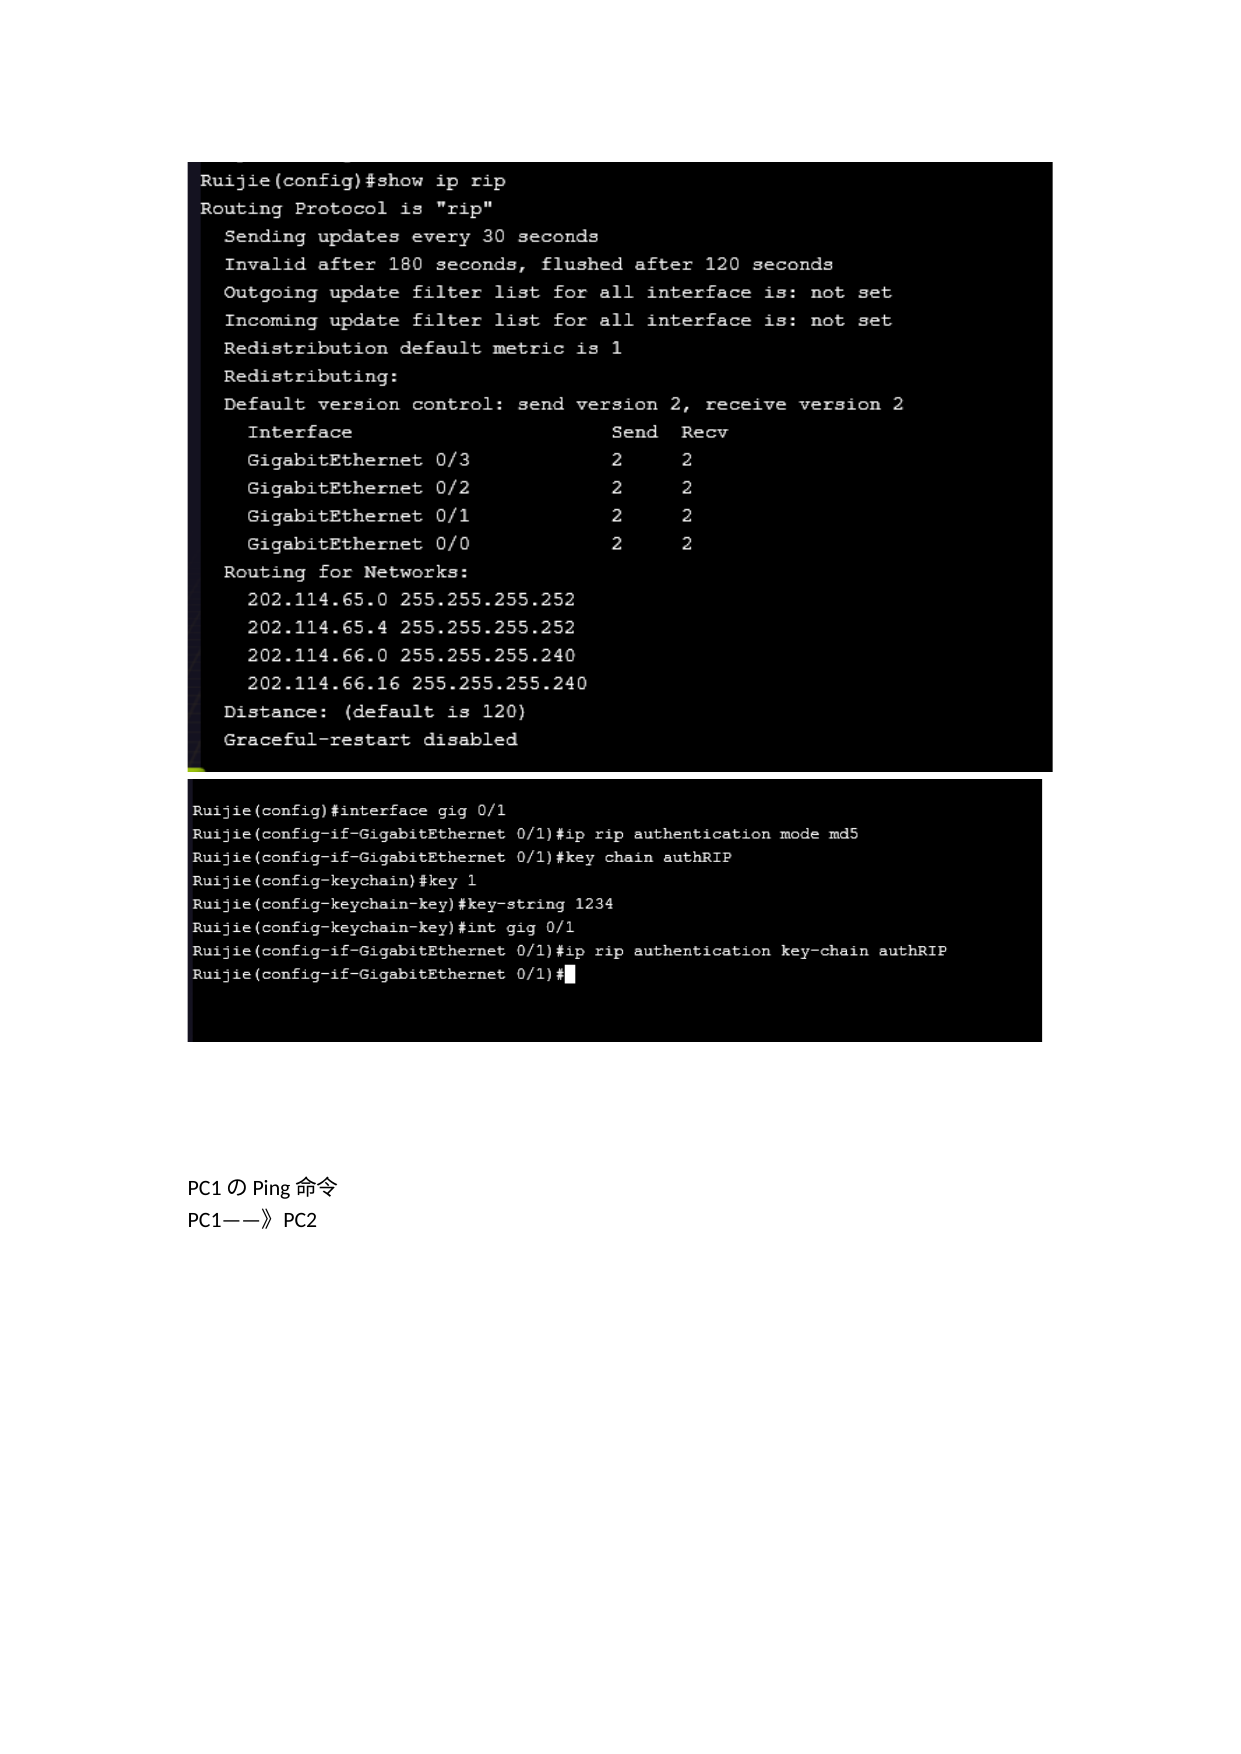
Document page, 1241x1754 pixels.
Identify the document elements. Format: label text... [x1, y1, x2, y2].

picture [187, 162, 1053, 772]
text PC1——》PC2 [187, 1202, 1053, 1234]
picture [187, 779, 1043, 1042]
text PC1のPing命令 [187, 1169, 1053, 1202]
